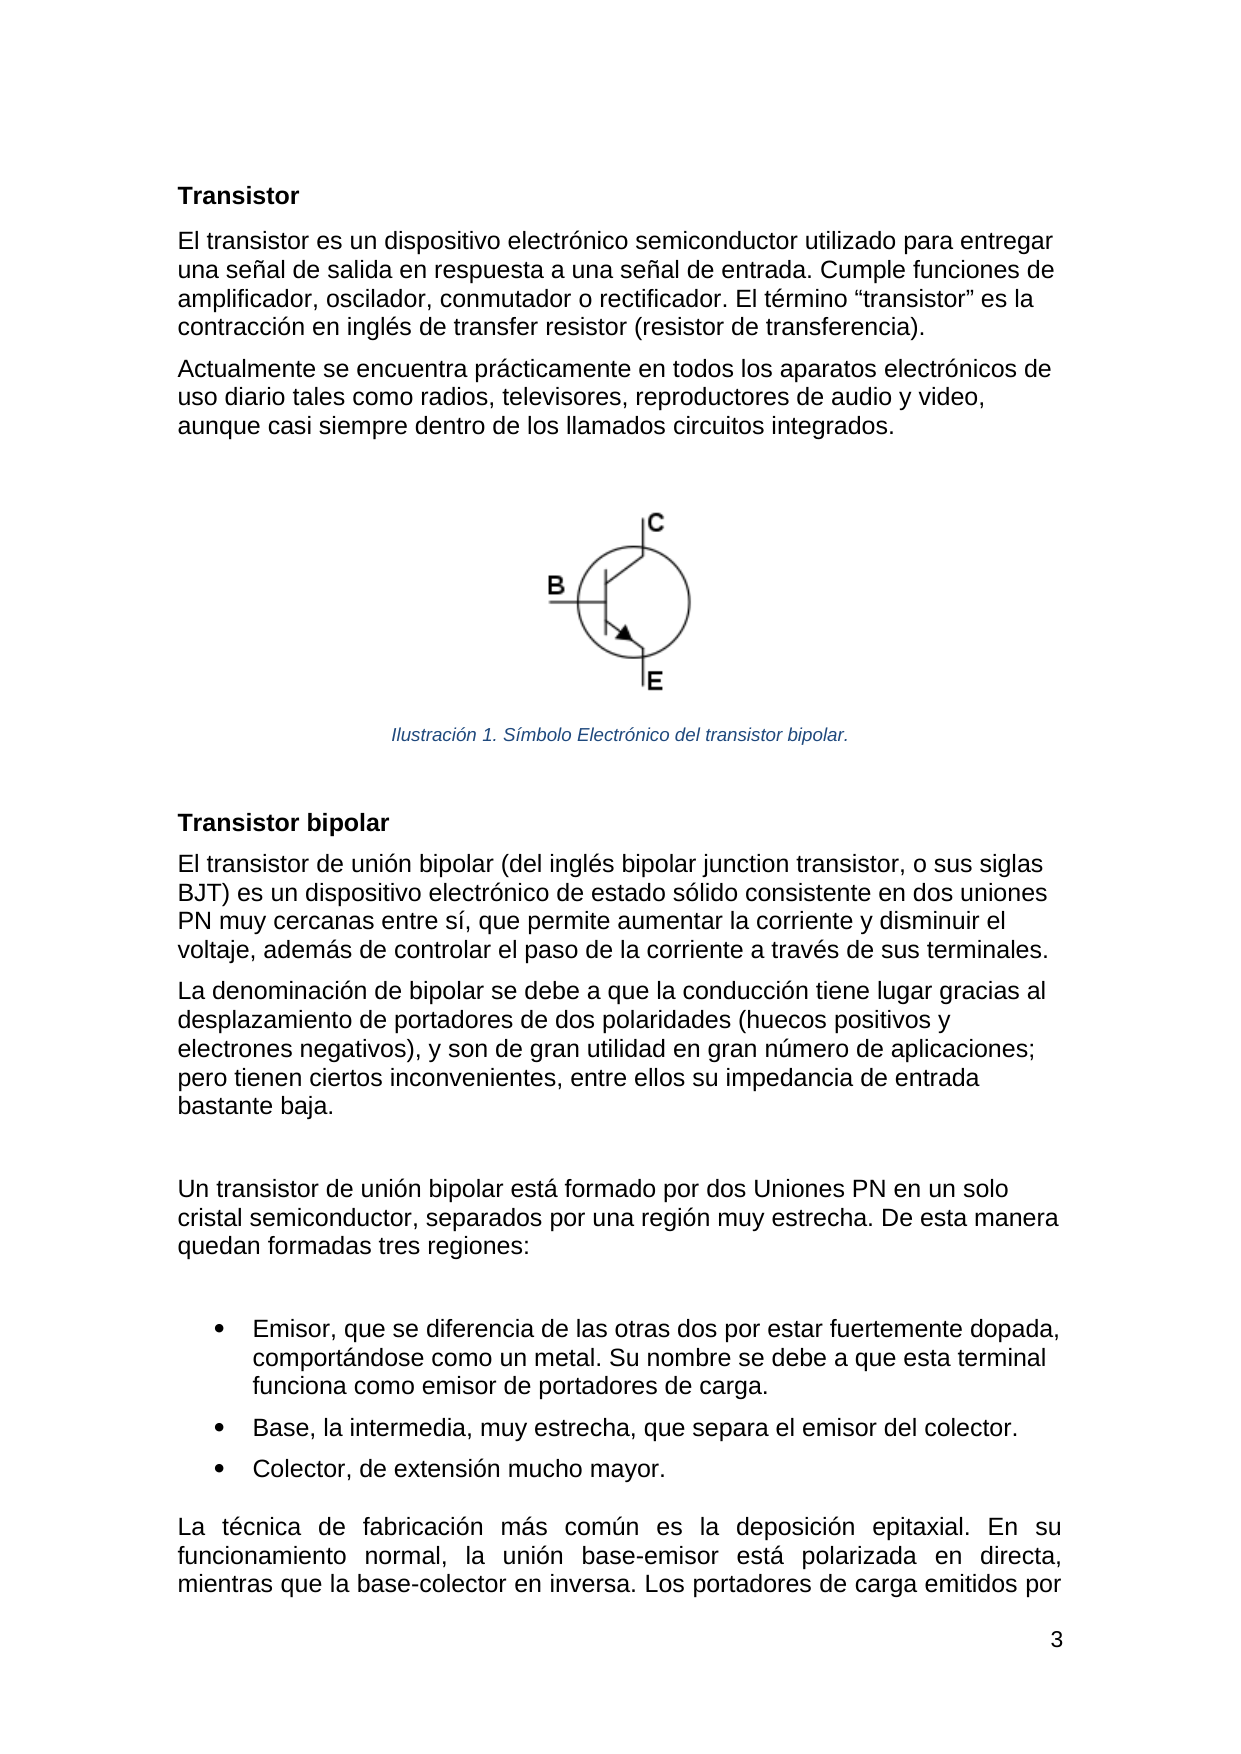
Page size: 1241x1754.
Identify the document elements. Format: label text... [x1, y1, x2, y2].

list Base, la intermedia, muy estrecha, que separa el emisor del colector. [215, 1413, 1063, 1441]
picture [542, 510, 699, 695]
text Transistor [177, 181, 1063, 209]
text La denominación de bipolar se debe a que la conducción tiene lugar gracias al desplazamiento de portadores de dos polaridades (huecos positivos y electrones negativos), y son de gran utilidad en gran número de aplicaciones; pero tienen ciertos inconvenientes, entre ellos su impedancia de entrada bastante baja. [177, 976, 1063, 1120]
list Emisor, que se diferencia de las otras dos por estar fuertemente dopada, comportándose como un metal. Su nombre se debe a que esta terminal funciona como emisor de portadores de carga. [215, 1314, 1063, 1400]
text El transistor de unión bipolar (del inglés bipolar junction transistor, o sus siglas BJT) es un dispositivo electrónico de estado sólido consistente en dos uniones PN muy cercanas entre sí, que permite aumentar la corriente y disminuir el voltaje, además de controlar el paso de la corriente a través de sus terminales. [177, 849, 1063, 964]
text El transistor es un dispositivo electrónico semiconductor utilizado para entregar una señal de salida en respuesta a una señal de entrada. Cumple funciones de amplificador, oscilador, conmutador o rectificador. El término “transistor” es la contracción en inglés de transfer resistor (resistor de transferencia). [177, 226, 1063, 341]
list Colector, de extensión mucho mayor. [215, 1454, 1063, 1483]
text Transistor bipolar [177, 807, 1063, 836]
text Actualmente se encuentra prácticamente en todos los aparatos electrónicos de uso diario tales como radios, televisores, reproductores de audio y video, aunque casi siempre dentro de los llamados circuitos integrados. [177, 354, 1063, 440]
text Un transistor de unión bipolar está formado por dos Uniones PN en un solo cristal semiconductor, separados por una región muy estrecha. De esta manera quedan formadas tres regiones: [177, 1174, 1063, 1260]
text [177, 1512, 1063, 1598]
